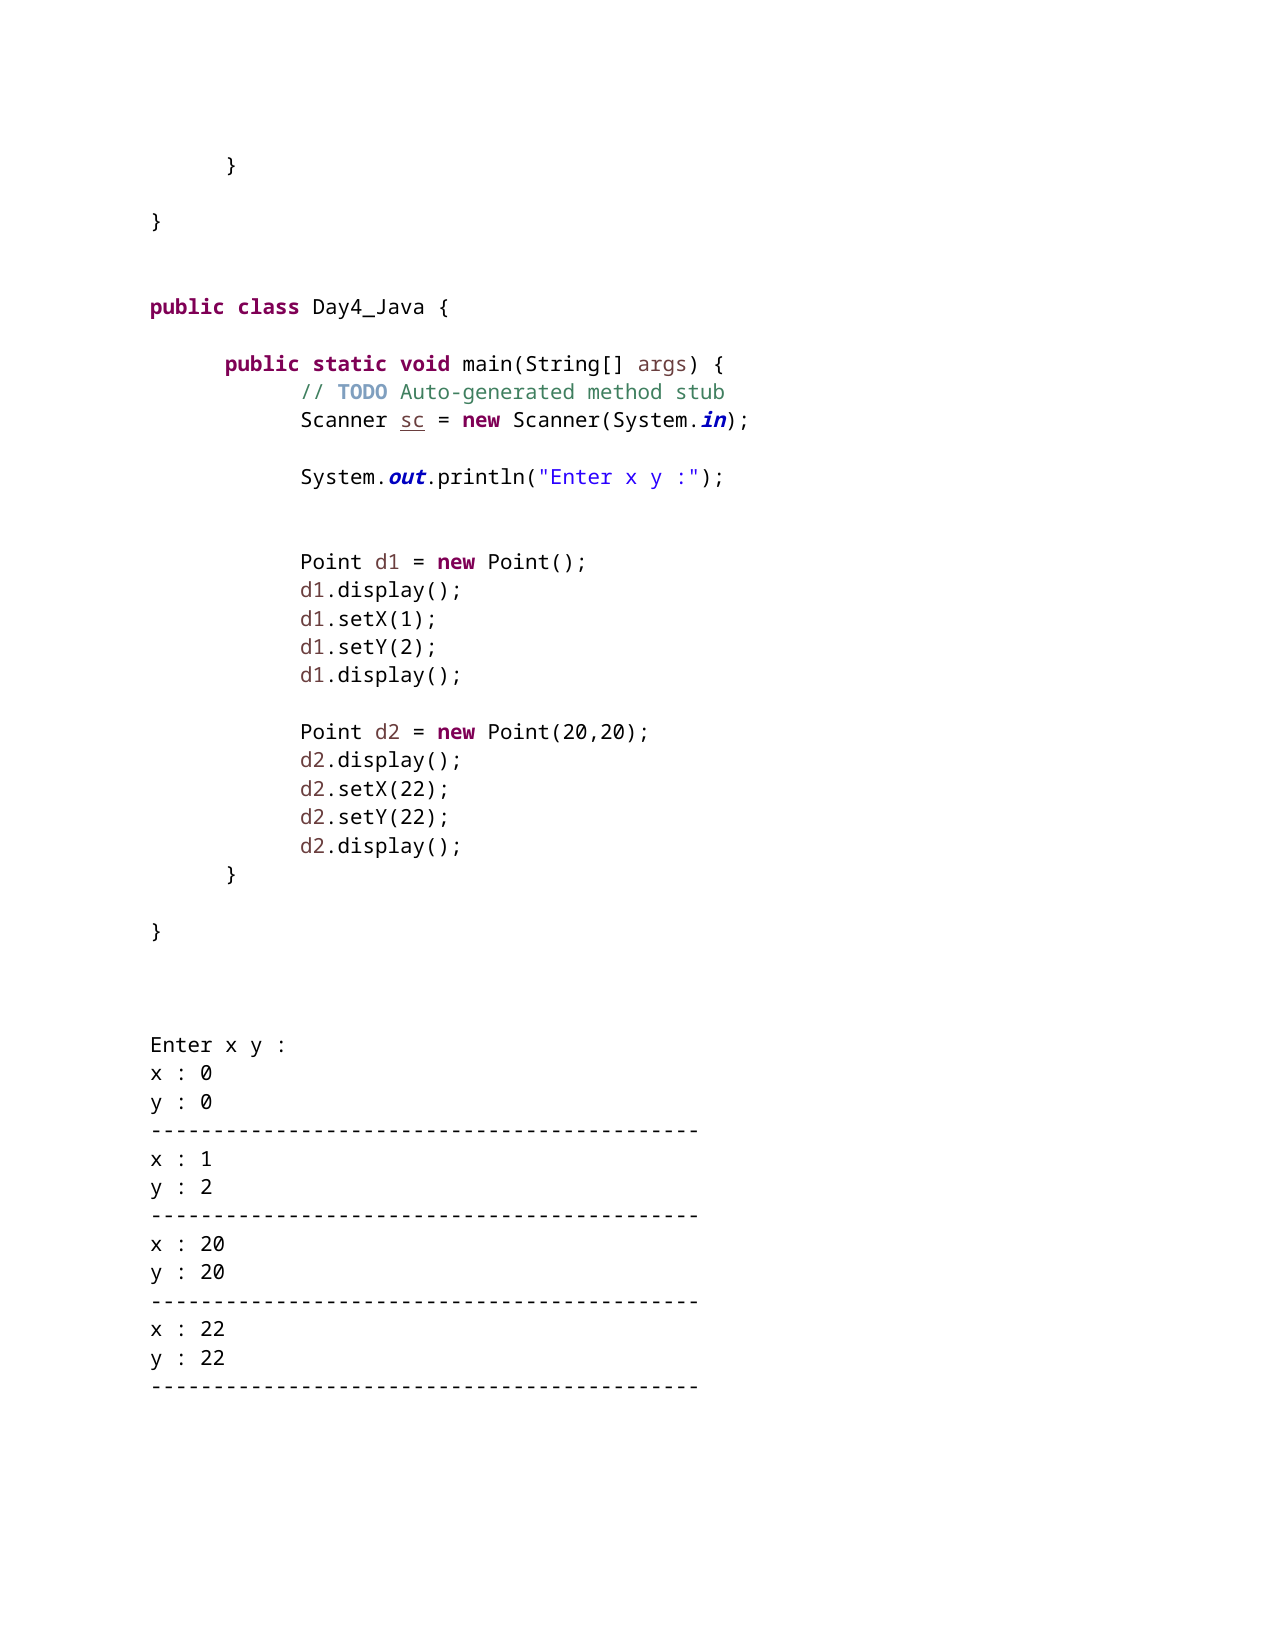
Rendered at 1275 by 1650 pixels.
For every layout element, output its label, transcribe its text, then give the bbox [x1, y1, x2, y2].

text d2.setY(22); [150, 802, 1125, 831]
text d2.display(); [150, 746, 1125, 774]
text } [150, 150, 1125, 178]
text y : 20 [150, 1257, 1125, 1286]
text y : 0 [150, 1087, 1125, 1115]
text -------------------------------------------- [150, 1371, 1125, 1399]
text public static void main(String[] args) { [150, 349, 1125, 377]
text d1.display(); [150, 661, 1125, 689]
text y : 22 [150, 1343, 1125, 1371]
text Scanner sc = new Scanner(System.in); [150, 406, 1125, 434]
text d1.display(); [150, 575, 1125, 604]
text d2.display(); [150, 831, 1125, 859]
text d1.setX(1); [150, 604, 1125, 632]
text d2.setX(22); [150, 774, 1125, 802]
text x : 22 [150, 1314, 1125, 1343]
text -------------------------------------------- [150, 1201, 1125, 1229]
text y : 2 [150, 1172, 1125, 1201]
text // TODO Auto-generated method stub [150, 377, 1125, 406]
text System.out.println("Enter x y :"); [150, 462, 1125, 490]
text Enter x y : [150, 1030, 1125, 1058]
text x : 0 [150, 1058, 1125, 1087]
text Point d2 = new Point(20,20); [150, 717, 1125, 746]
text -------------------------------------------- [150, 1115, 1125, 1144]
text -------------------------------------------- [150, 1286, 1125, 1314]
text } [150, 859, 1125, 888]
text } [150, 206, 1125, 235]
text x : 20 [150, 1229, 1125, 1257]
text } [150, 916, 1125, 944]
text public class Day4_Java { [150, 292, 1125, 320]
text d1.setY(2); [150, 632, 1125, 661]
text Point d1 = new Point(); [150, 547, 1125, 575]
text x : 1 [150, 1144, 1125, 1172]
